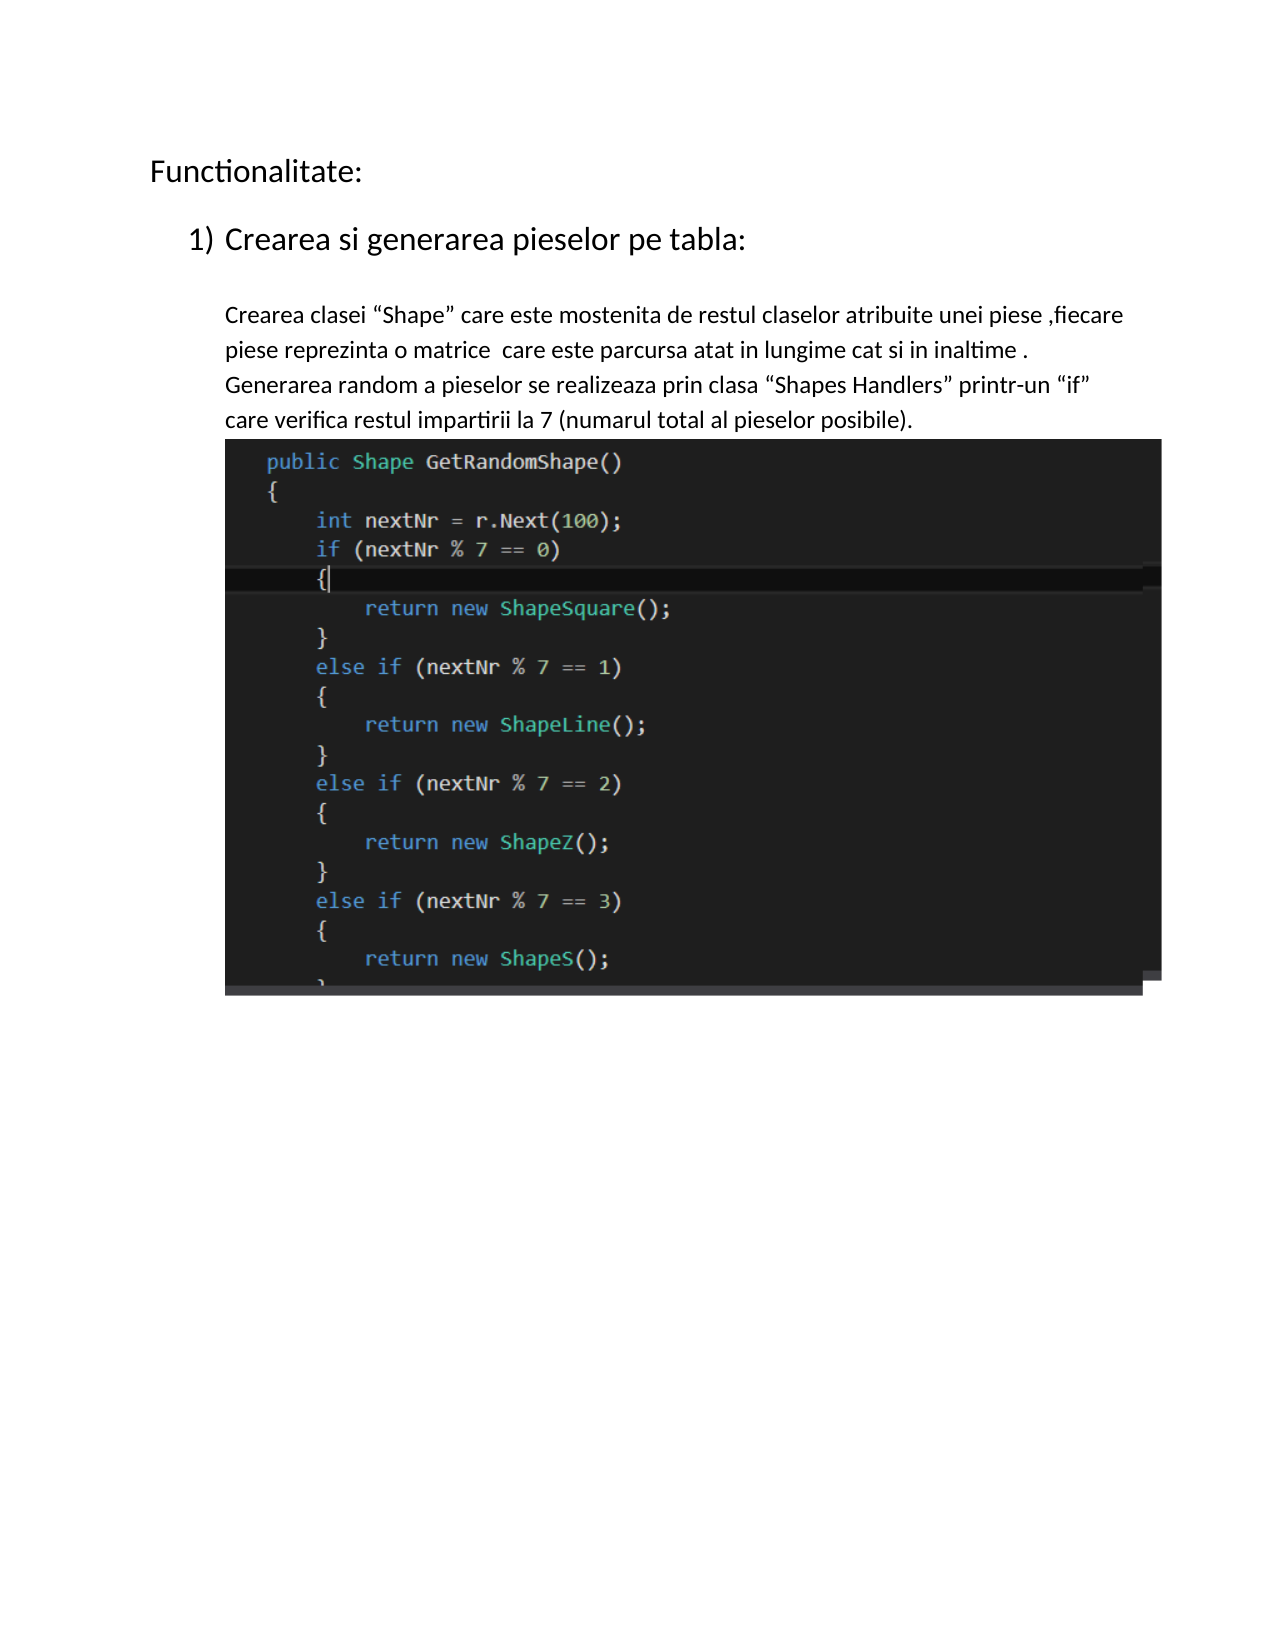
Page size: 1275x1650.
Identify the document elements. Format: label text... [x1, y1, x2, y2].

list Crearea si generarea pieselor pe tabla: [187, 218, 1125, 258]
picture [225, 439, 1188, 1002]
list Crearea clasei “Shape” care este mostenita de restul claselor atribuite unei piese ,fiecare piese reprezinta o matrice care este parcursa atat in lungime cat si in inaltime . [225, 299, 1125, 365]
text Functionalitate: [150, 150, 1125, 191]
list care verifica restul impartirii la 7 (numarul total al pieselor posibile). [225, 404, 1125, 435]
list Generarea random a pieselor se realizeaza prin clasa “Shapes Handlers” printr-un “if” [225, 369, 1125, 400]
